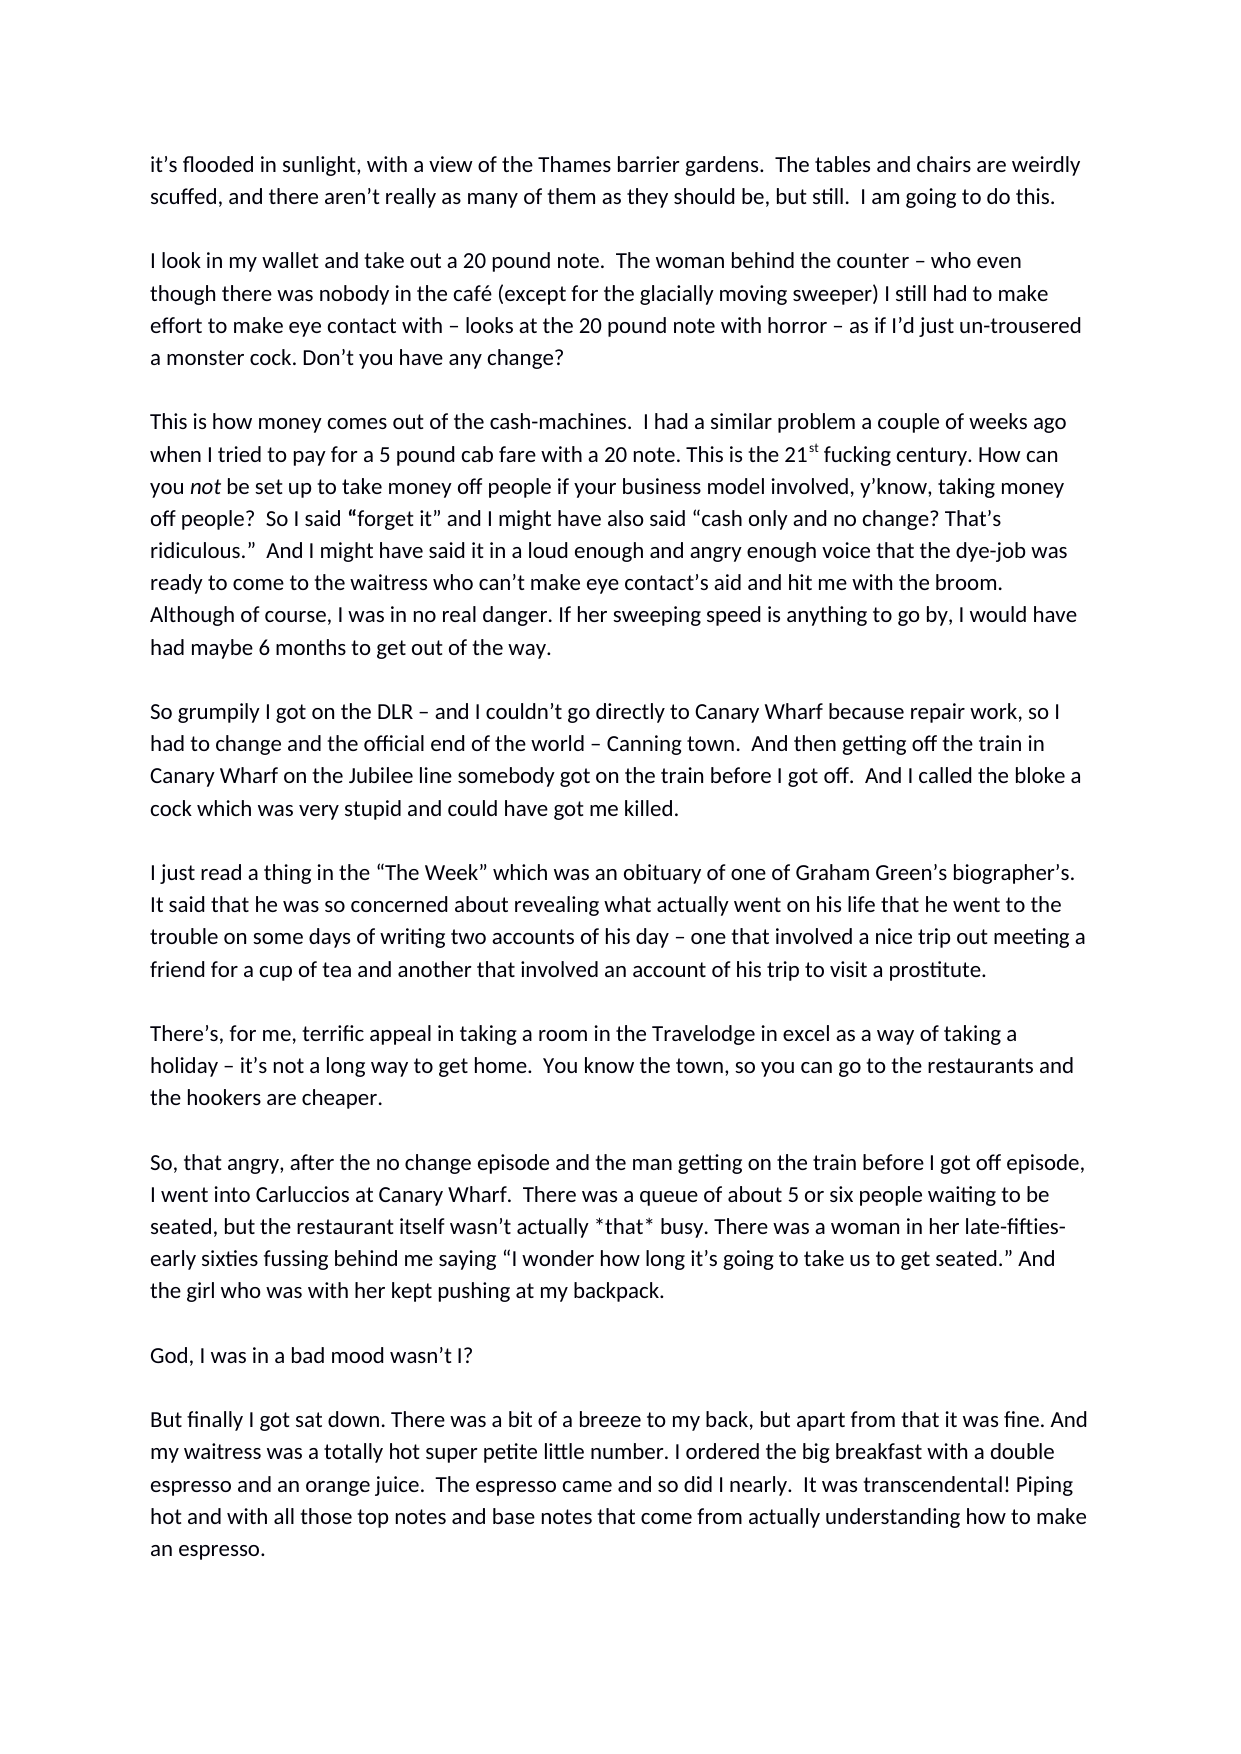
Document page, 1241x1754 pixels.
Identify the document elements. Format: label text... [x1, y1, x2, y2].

list God, I was in a bad mood wasn’t I? [150, 1341, 1090, 1369]
list So, that angry, after the no change episode and the man getting on the train before I got off episode, I went into Carluccios at Canary Wharf. There was a queue of about 5 or six people waiting to be seated, but the restaurant itself wasn’t actually *that* busy. There was a woman in her late-fifties-early sixties fussing behind me saying “I wonder how long it’s going to take us to get seated.” And the girl who was with her kept pushing at my backpack. [150, 1148, 1090, 1304]
list So grumpily I got on the DLR – and I couldn’t go directly to Canary Wharf because repair work, so I had to change and the official end of the world – Canning town. And then getting off the train in Canary Wharf on the Jubilee line somebody got on the train before I got off. And I called the bloke a cock which was very stupid and could have got me killed. [150, 697, 1090, 822]
list I just read a thing in the “The Week” which was an obituary of one of Graham Green’s biographer’s. It said that he was so concerned about revealing what actually went on his life that he went to the trouble on some days of writing two accounts of his day – one that involved a nice trip out meeting a friend for a cup of tea and another that involved an account of his trip to visit a prostitute. [150, 858, 1090, 983]
list There’s, for me, terrific appeal in taking a room in the Travelodge in excel as a way of taking a holiday – it’s not a long way to get home. You know the town, so you can go to the restaurants and the hookers are cheaper. [150, 1019, 1090, 1111]
list I look in my wallet and take out a 20 pound note. The woman behind the counter – who even though there was nobody in the café (except for the glacially moving sweeper) I still had to make effort to make eye contact with – looks at the 20 pound note with horror – as if I’d just un-trousered a monster cock. Don’t you have any change? [150, 247, 1090, 371]
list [150, 150, 1090, 210]
list This is how money comes out of the cash-machines. I had a similar problem a couple of weeks ago when I tried to pay for a 5 pound cab fare with a 20 note. This is the 21st fucking century. How can you not be set up to take money off people if your business model involved, y’know, taking money off people? So I said “forget it” and I might have also said “cash only and no change? That’s ridiculous.” And I might have said it in a loud enough and angry enough voice that the dye-job was ready to come to the waitress who can’t make eye contact’s aid and hit me with the broom. Although of course, I was in no real danger. If her sweeping speed is anything to go by, I would have had maybe 6 months to get out of the way. [150, 407, 1090, 661]
list But finally I got sat down. There was a bit of a breeze to my back, but apart from that it was fine. And my waitress was a totally hot super petite little number. I ordered the big breakfast with a double espresso and an orange juice. The espresso came and so did I nearly. It was transcendental! Piping hot and with all those top notes and base notes that come from actually understanding how to make an espresso. [150, 1405, 1090, 1562]
